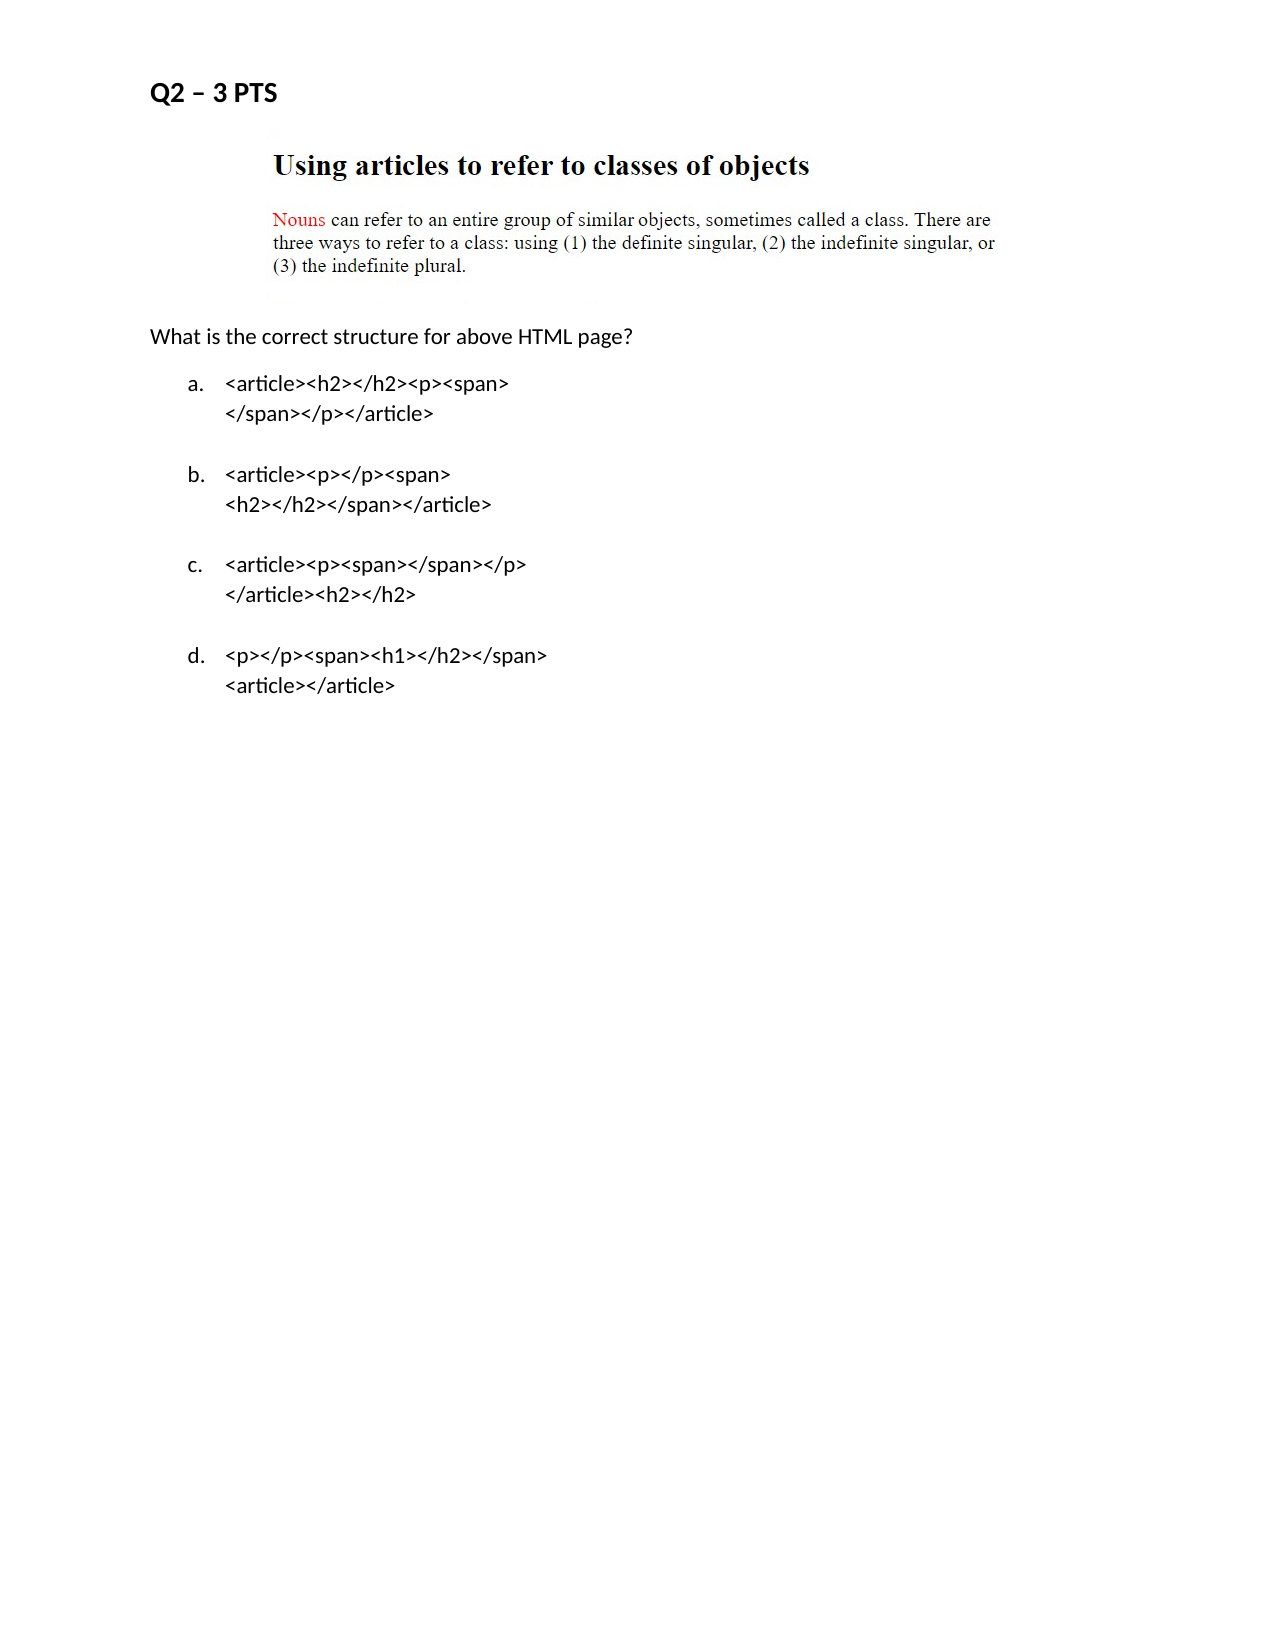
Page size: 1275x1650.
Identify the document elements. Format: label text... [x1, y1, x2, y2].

list <p></p><span><h1></h2></span> [187, 641, 1125, 669]
text What is the correct structure for above HTML page? [150, 322, 1125, 350]
list <h2></h2></span></article> [225, 490, 1125, 518]
text Q2 – 3 PTS [150, 74, 1125, 109]
list <article><h2></h2><p><span> [187, 369, 1125, 397]
list <article><p></p><span> [187, 460, 1125, 488]
list </span></p></article> [225, 399, 1125, 427]
list <article><p><span></span></p> [187, 550, 1125, 578]
picture [265, 128, 1010, 304]
list </article><h2></h2> [225, 581, 1125, 608]
list <article></article> [225, 671, 1125, 699]
